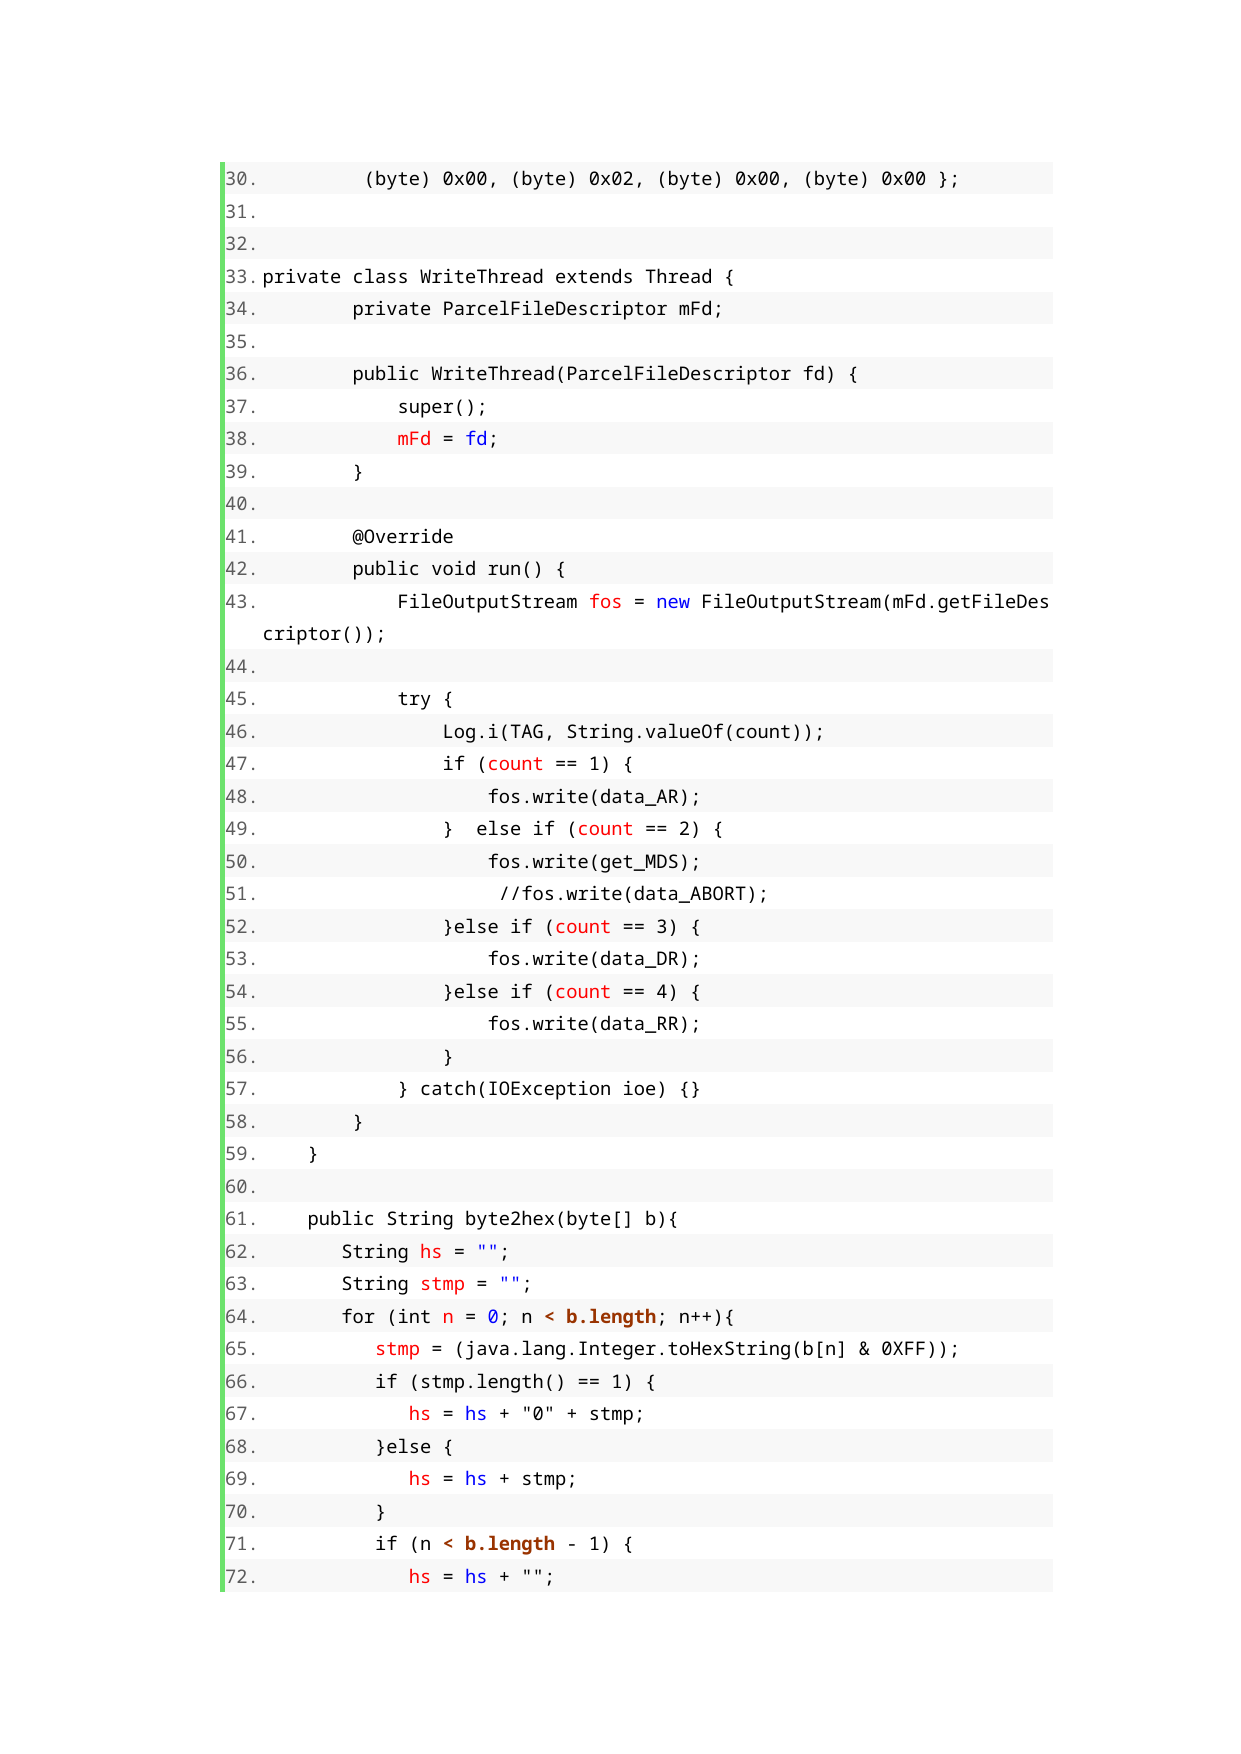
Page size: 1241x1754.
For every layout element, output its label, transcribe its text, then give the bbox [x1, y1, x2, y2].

list }else { [225, 1429, 1053, 1462]
list if (stmp.length() == 1) { [225, 1364, 1053, 1397]
list String stmp = ""; [225, 1267, 1053, 1299]
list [225, 162, 1053, 194]
list for (int n = 0; n < b.length; n++){ [225, 1299, 1053, 1332]
list fos.write(data_AR); [225, 779, 1053, 812]
list } [225, 454, 1053, 487]
list super(); [225, 389, 1053, 422]
list stmp = (java.lang.Integer.toHexString(b[n] & 0XFF)); [225, 1332, 1053, 1364]
list String hs = ""; [225, 1234, 1053, 1267]
list if (count == 1) { [225, 747, 1053, 779]
list public WriteThread(ParcelFileDescriptor fd) { [225, 357, 1053, 389]
list //fos.write(data_ABORT); [225, 877, 1053, 909]
list fos.write(data_RR); [225, 1007, 1053, 1039]
list } else if (count == 2) { [225, 812, 1053, 844]
list if (n < b.length - 1) { [225, 1527, 1053, 1559]
list hs = hs + ""; [225, 1559, 1053, 1592]
list public void run() { [225, 552, 1053, 584]
list fos.write(get_MDS); [225, 844, 1053, 877]
list try { [225, 682, 1053, 714]
list public String byte2hex(byte[] b){ [225, 1202, 1053, 1234]
list private class WriteThread extends Thread { [225, 259, 1053, 292]
list @Override [225, 519, 1053, 552]
list mFd = fd; [225, 422, 1053, 454]
list } [225, 1039, 1053, 1072]
list hs = hs + stmp; [225, 1462, 1053, 1494]
list }else if (count == 3) { [225, 909, 1053, 942]
list hs = hs + "0" + stmp; [225, 1397, 1053, 1429]
list Log.i(TAG, String.valueOf(count)); [225, 714, 1053, 747]
list } [225, 1104, 1053, 1137]
list }else if (count == 4) { [225, 974, 1053, 1007]
list } catch(IOException ioe) {} [225, 1072, 1053, 1104]
list FileOutputStream fos = new FileOutputStream(mFd.getFileDescriptor()); [225, 584, 1053, 649]
list } [225, 1494, 1053, 1527]
list } [225, 1137, 1053, 1169]
list private ParcelFileDescriptor mFd; [225, 292, 1053, 324]
list fos.write(data_DR); [225, 942, 1053, 974]
